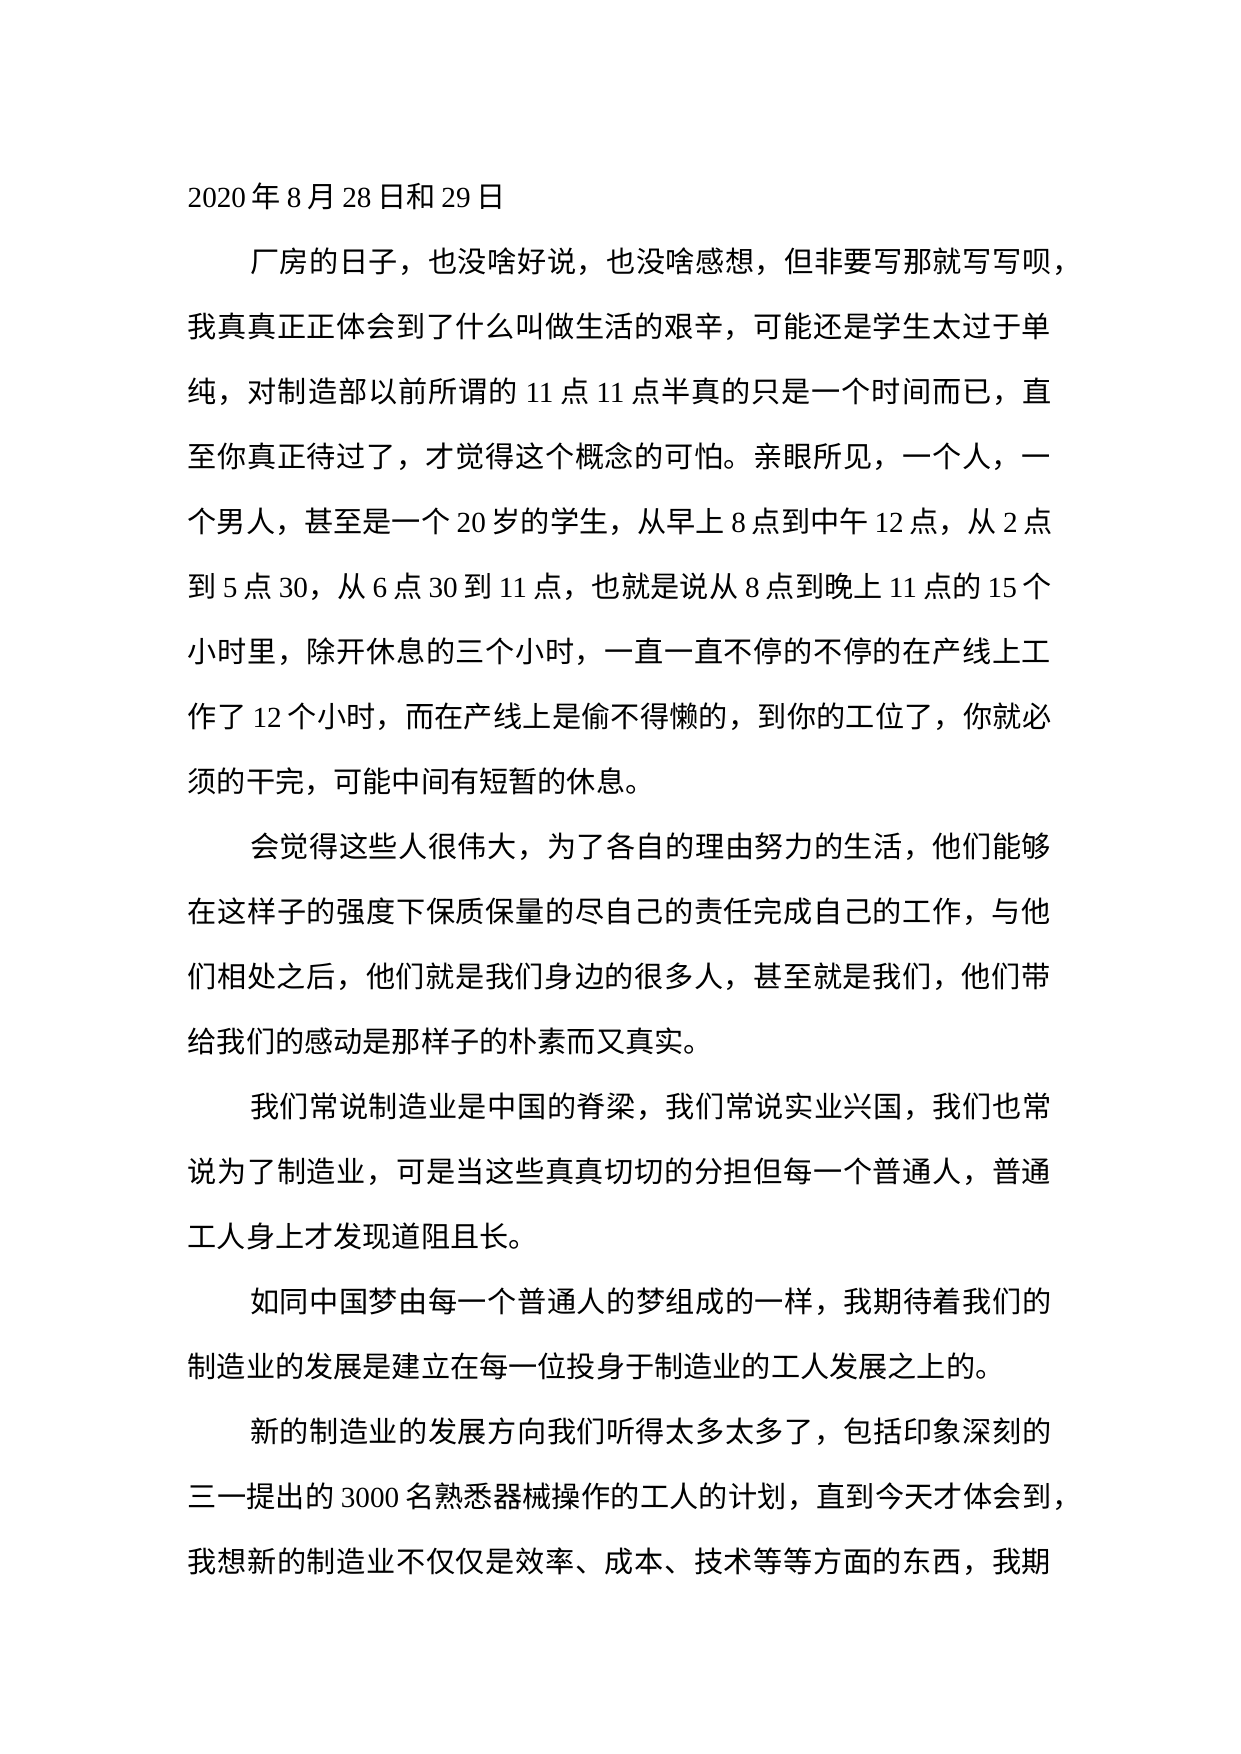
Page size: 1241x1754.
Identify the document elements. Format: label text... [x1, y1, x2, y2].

text 如同中国梦由每一个普通人的梦组成的一样，我期待着我们的制造业的发展是建立在每一位投身于制造业的工人发展之上的。 [187, 1267, 1053, 1397]
text 厂房的日子，也没啥好说，也没啥感想，但非要写那就写写呗，我真真正正体会到了什么叫做生活的艰辛，可能还是学生太过于单纯，对制造部以前所谓的11点11点半真的只是一个时间而已，直至你真正待过了，才觉得这个概念的可怕。亲眼所见，一个人，一个男人，甚至是一个20岁的学生，从早上8点到中午12点，从2点到5点30，从6点30到11点，也就是说从8点到晚上11点的15个小时里，除开休息的三个小时，一直一直不停的不停的在产线上工作了12个小时，而在产线上是偷不得懒的，到你的工位了，你就必须的干完，可能中间有短暂的休息。 [187, 227, 1053, 812]
text 我们常说制造业是中国的脊梁，我们常说实业兴国，我们也常说为了制造业，可是当这些真真切切的分担但每一个普通人，普通工人身上才发现道阻且长。 [187, 1072, 1053, 1267]
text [187, 1397, 1053, 1592]
text 2020年8月28日和29日 [187, 162, 1053, 227]
text 会觉得这些人很伟大，为了各自的理由努力的生活，他们能够在这样子的强度下保质保量的尽自己的责任完成自己的工作，与他们相处之后，他们就是我们身边的很多人，甚至就是我们，他们带给我们的感动是那样子的朴素而又真实。 [187, 812, 1053, 1072]
